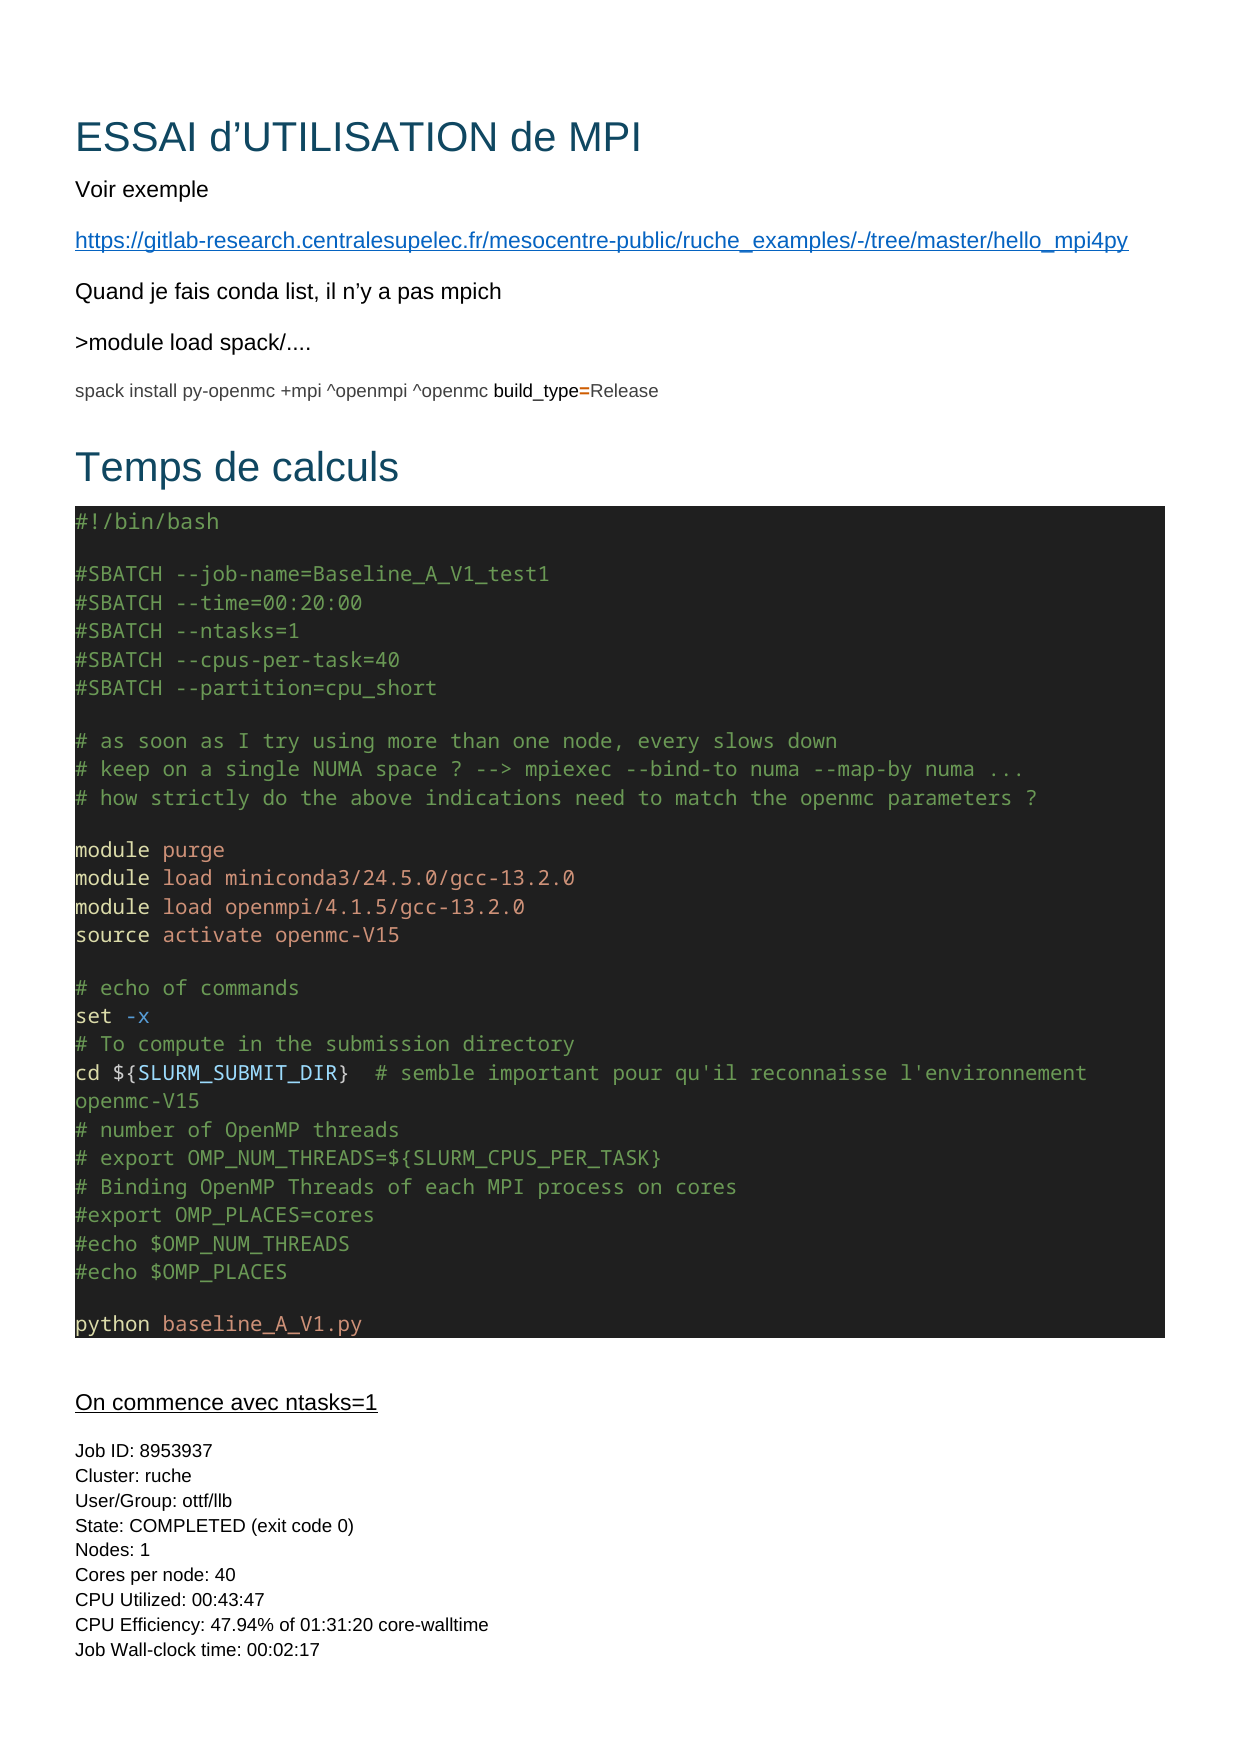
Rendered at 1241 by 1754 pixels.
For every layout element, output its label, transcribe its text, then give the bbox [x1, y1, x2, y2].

text Quand je fais conda list, il n’y a pas mpich [75, 278, 1165, 304]
text #echo $OMP_PLACES [75, 1257, 1165, 1286]
text # To compute in the submission directory [75, 1029, 1165, 1058]
text #SBATCH --cpus-per-task=40 [75, 645, 1165, 673]
text >module load spack/.... [75, 329, 1165, 355]
text State: COMPLETED (exit code 0) [75, 1514, 1165, 1536]
text # keep on a single NUMA space ? --> mpiexec --bind-to numa --map-by numa ... [75, 754, 1165, 783]
text CPU Efficiency: 47.94% of 01:31:20 core-walltime [75, 1613, 1165, 1635]
text #SBATCH --partition=cpu_short [75, 673, 1165, 702]
text Job ID: 8953937 [75, 1440, 1165, 1462]
text set -x [75, 1001, 1165, 1029]
text https://gitlab-research.centralesupelec.fr/mesocentre-public/ruche_examples/-/tree/master/hello_mpi4py [75, 227, 1165, 253]
text Nodes: 1 [75, 1539, 1165, 1561]
text On commence avec ntasks=1 [75, 1389, 1165, 1415]
text source activate openmc-V15 [75, 920, 1165, 949]
subtitle Temps de calculs [75, 442, 1165, 490]
text #SBATCH --job-name=Baseline_A_V1_test1 [75, 559, 1165, 588]
text Cores per node: 40 [75, 1564, 1165, 1586]
text #echo $OMP_NUM_THREADS [75, 1229, 1165, 1257]
text # export OMP_NUM_THREADS=${SLURM_CPUS_PER_TASK} [75, 1143, 1165, 1172]
text module load openmpi/4.1.5/gcc-13.2.0 [75, 892, 1165, 920]
text python baseline_A_V1.py [75, 1286, 1165, 1338]
text #SBATCH --time=00:20:00 [75, 588, 1165, 616]
text #SBATCH --ntasks=1 [75, 616, 1165, 645]
text # number of OpenMP threads [75, 1115, 1165, 1143]
text # Binding OpenMP Threads of each MPI process on cores [75, 1172, 1165, 1200]
text module load miniconda3/24.5.0/gcc-13.2.0 [75, 863, 1165, 892]
text # how strictly do the above indications need to match the openmc parameters ? [75, 783, 1165, 811]
text CPU Utilized: 00:43:47 [75, 1589, 1165, 1610]
text Job Wall-clock time: 00:02:17 [75, 1638, 1165, 1660]
text # echo of commands [75, 973, 1165, 1001]
text User/Group: ottf/llb [75, 1489, 1165, 1511]
text #export OMP_PLACES=cores [75, 1200, 1165, 1229]
text #!/bin/bash [75, 506, 1165, 536]
text Cluster: ruche [75, 1465, 1165, 1486]
text spack install py-openmc +mpi ^openmpi ^openmc build_type=Release [75, 380, 1165, 402]
text cd ${SLURM_SUBMIT_DIR} # semble important pour qu'il reconnaisse l'environnement openmc-V15 [75, 1058, 1165, 1115]
text Voir exemple [75, 176, 1165, 202]
text # as soon as I try using more than one node, every slows down [75, 702, 1165, 754]
subtitle ESSAI d’UTILISATION de MPI [75, 112, 1165, 160]
text module purge [75, 811, 1165, 863]
